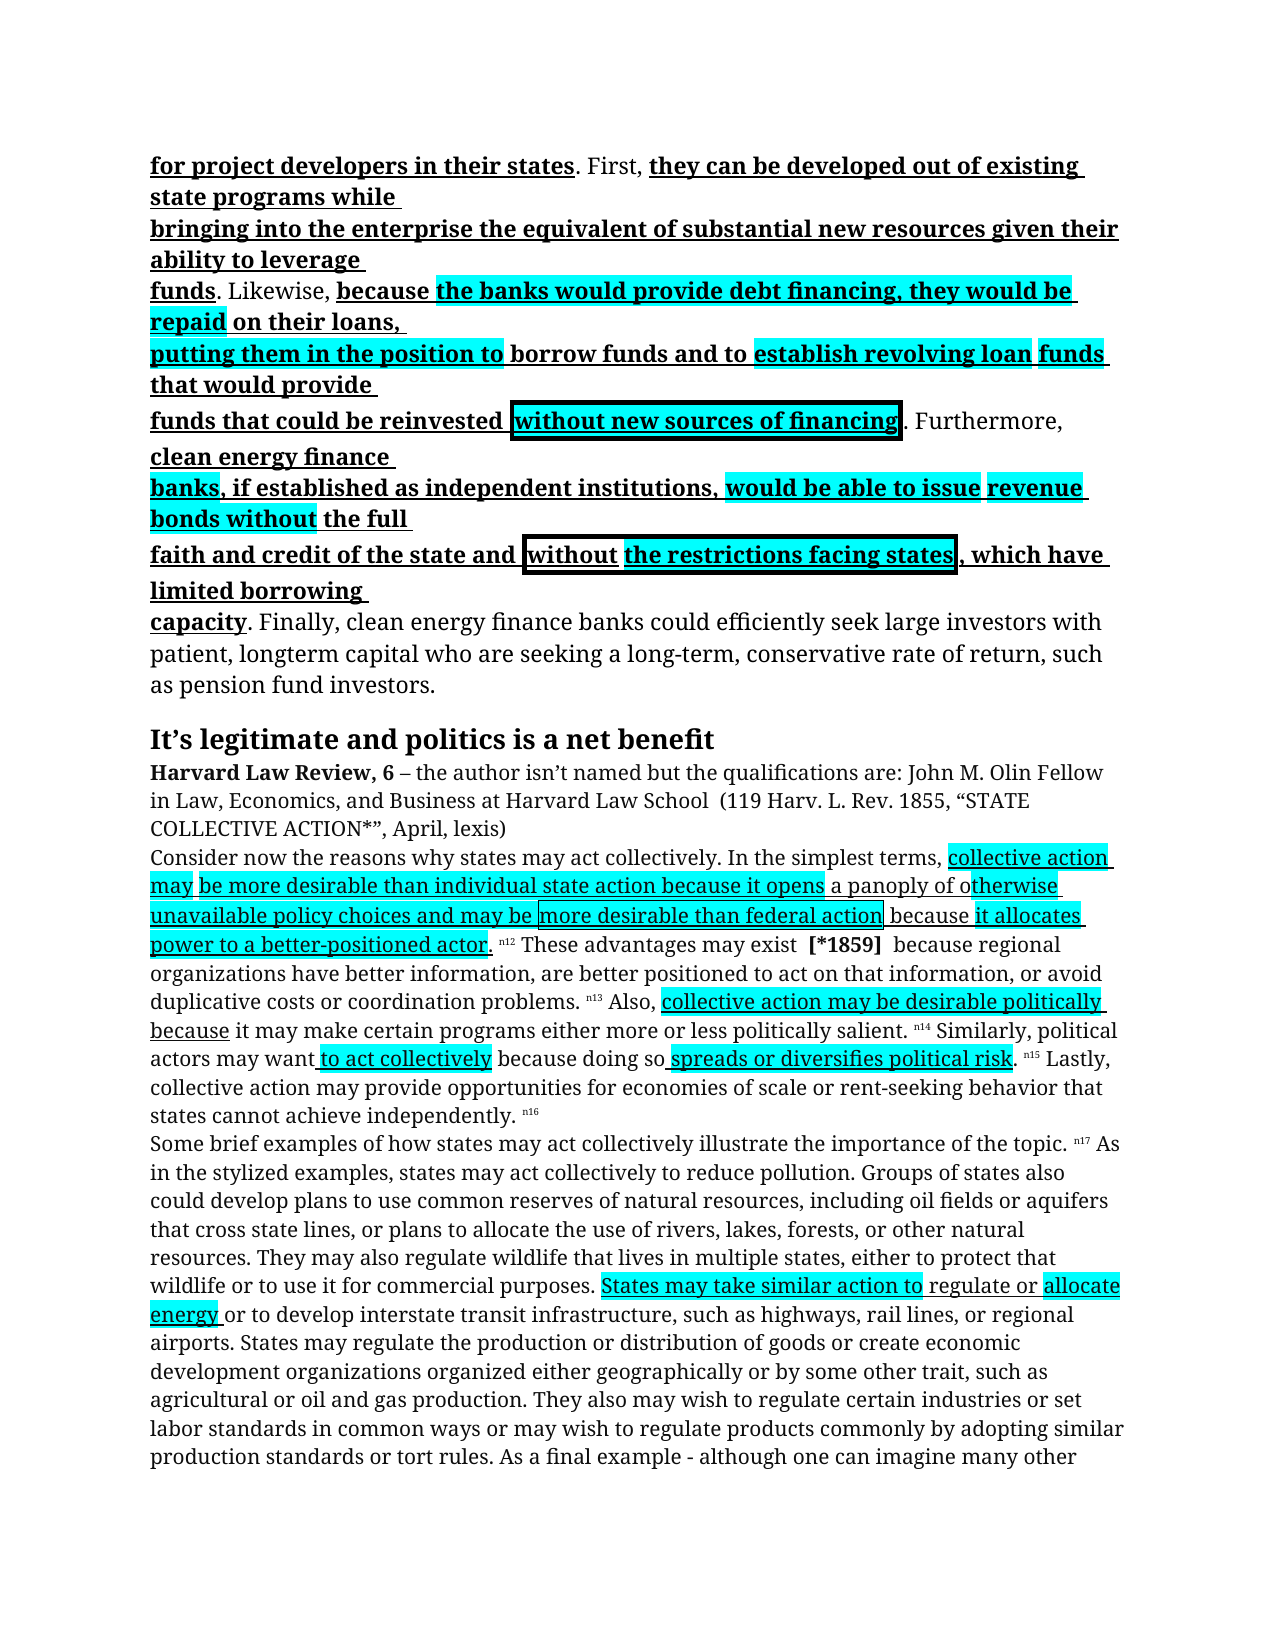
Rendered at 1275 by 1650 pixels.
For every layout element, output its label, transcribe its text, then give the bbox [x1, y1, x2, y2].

text putting them in the position to borrow funds and to establish revolving loan funds that would provide [150, 337, 1125, 400]
text faith and credit of the state and without the restrictions facing states, which have limited borrowing [150, 534, 1125, 606]
text for project developers in their states. First, they can be developed out of existing state programs while [150, 150, 1125, 212]
text funds. Likewise, because the banks would provide debt financing, they would be repaid on their loans, [150, 275, 1125, 337]
text banks, if established as independent institutions, would be able to issue revenue bonds without the full [220, 472, 1125, 534]
subtitle It’s legitimate and politics is a net benefit [150, 721, 1125, 758]
text capacity. Finally, clean energy finance banks could efficiently seek large investors with patient, longterm capital who are seeking a long-term, conservative rate of return, such as pension fund investors. [150, 606, 1125, 700]
text Consider now the reasons why states may act collectively. In the simplest terms, collective action may be more desirable than individual state action because it opens a panoply of otherwise unavailable policy choices and may be more desirable than federal action because it allocates power to a better-positioned actor. n12 These advantages may exist [*1859] because regional organizations have better information, are better positioned to act on that information, or avoid duplicative costs or coordination problems. n13 Also, collective action may be desirable politically because it may make certain programs either more or less politically salient. n14 Similarly, political actors may want to act collectively because doing so spreads or diversifies political risk. n15 Lastly, collective action may provide opportunities for economies of scale or rent-seeking behavior that states cannot achieve independently. n16 [150, 843, 1125, 1129]
text funds that could be reinvested without new sources of financing. Furthermore, clean energy finance [150, 400, 1125, 472]
text Harvard Law Review, 6 – the author isn’t named but the qualifications are: John M. Olin Fellow in Law, Economics, and Business at Harvard Law School (119 Harv. L. Rev. 1855, “STATE COLLECTIVE ACTION*”, April, lexis) [150, 758, 1125, 843]
text bringing into the enterprise the equivalent of substantial new resources given their ability to leverage [150, 212, 1125, 275]
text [150, 1129, 1125, 1471]
